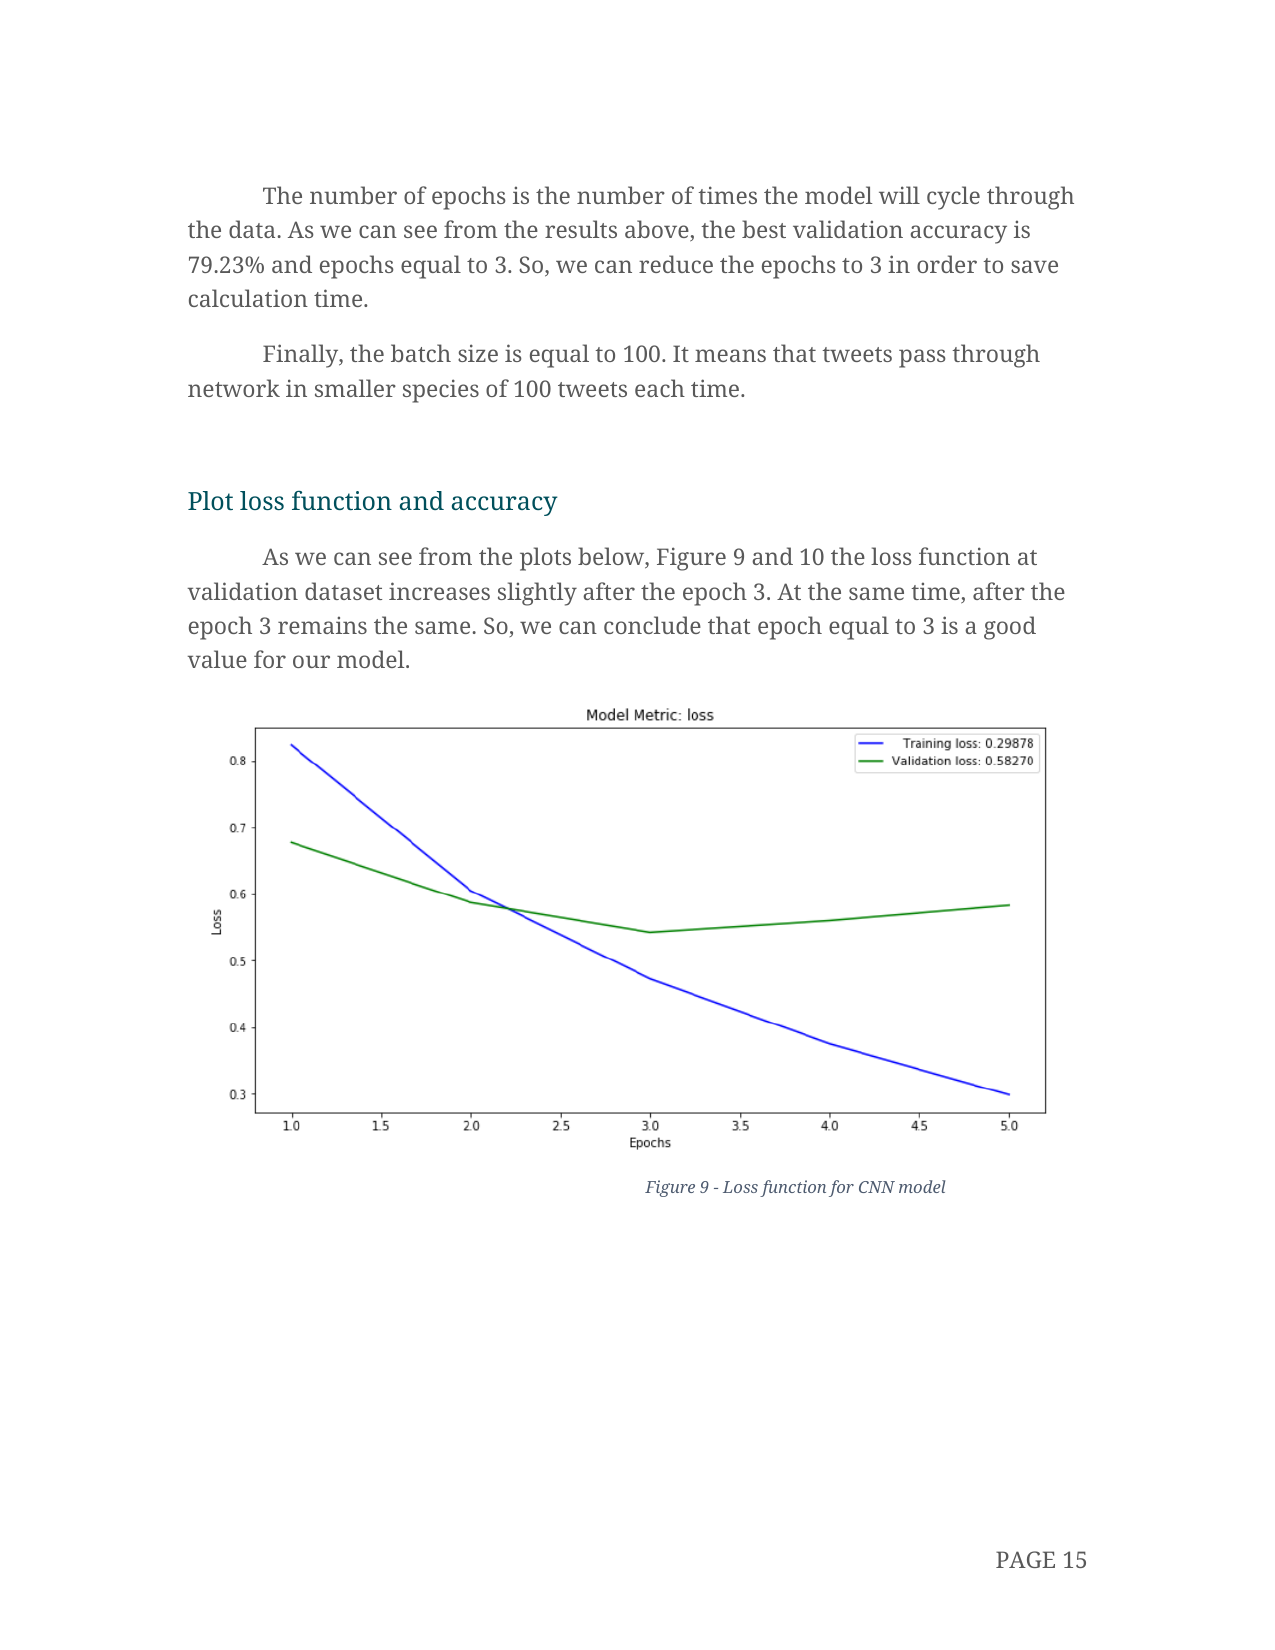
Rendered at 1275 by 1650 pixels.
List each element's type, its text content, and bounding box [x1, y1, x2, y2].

picture [187, 699, 1087, 1153]
text Figure 9 - Loss function for CNN model [187, 1176, 1087, 1199]
text As we can see from the plots below, Figure 9 and 10 the loss function at validation dataset increases slightly after the epoch 3. At the same time, after the epoch 3 remains the same. So, we can conclude that epoch equal to 3 is a good value for our model. [187, 541, 1087, 676]
text Finally, the batch size is equal to 100. It means that tweets pass through network in smaller species of 100 tweets each time. [187, 338, 1087, 404]
text Plot loss function and accuracy [187, 483, 1087, 517]
text The number of epochs is the number of times the model will cycle through the data. As we can see from the results above, the best validation accuracy is 79.23% and epochs equal to 3. So, we can reduce the epochs to 3 in order to save calculation time. [187, 180, 1087, 314]
